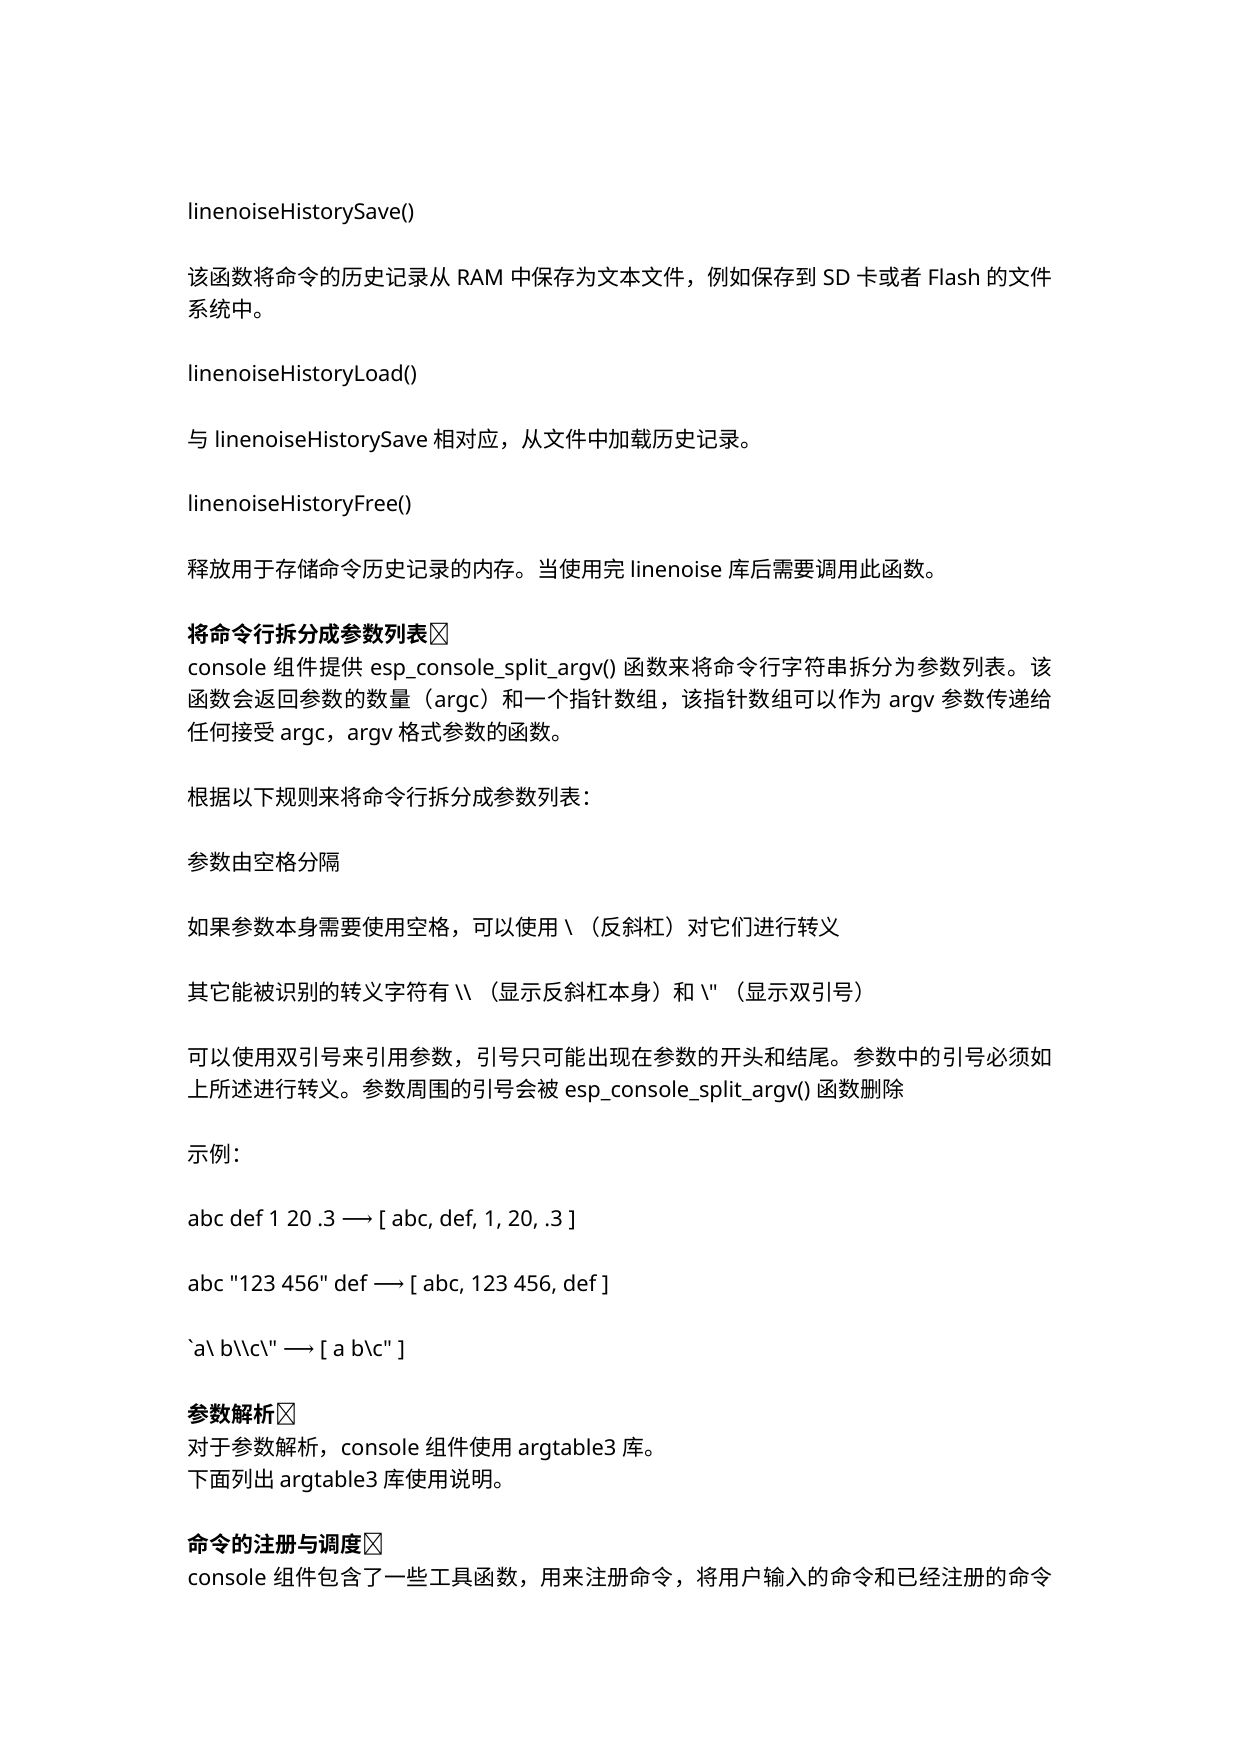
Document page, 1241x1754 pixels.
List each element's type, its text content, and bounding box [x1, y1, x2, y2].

text 对于参数解析，console 组件使用 argtable3 库。 [187, 1429, 1053, 1462]
text 将命令行拆分成参数列表 [187, 617, 1053, 649]
text 下面列出argtable3 库使用说明。 [187, 1462, 1053, 1494]
text console 组件提供 esp_console_split_argv() 函数来将命令行字符串拆分为参数列表。该函数会返回参数的数量（argc）和一个指针数组，该指针数组可以作为 argv 参数传递给任何接受 argc，argv 格式参数的函数。 [187, 649, 1053, 747]
text linenoiseHistoryFree() [187, 487, 1053, 519]
text 命令的注册与调度 [187, 1527, 1053, 1559]
text 根据以下规则来将命令行拆分成参数列表： [187, 779, 1053, 812]
text 释放用于存储命令历史记录的内存。当使用完 linenoise 库后需要调用此函数。 [187, 552, 1053, 584]
text linenoiseHistoryLoad() [187, 357, 1053, 389]
text 参数解析 [187, 1397, 1053, 1429]
text 可以使用双引号来引用参数，引号只可能出现在参数的开头和结尾。参数中的引号必须如上所述进行转义。参数周围的引号会被 esp_console_split_argv() 函数删除 [187, 1039, 1053, 1104]
text 如果参数本身需要使用空格，可以使用 \ （反斜杠）对它们进行转义 [187, 909, 1053, 942]
text abc def 1 20 .3 ⟶ [ abc, def, 1, 20, .3 ] [187, 1202, 1053, 1234]
text `a\ b\\c\" ⟶ [ a b\c" ] [187, 1332, 1053, 1364]
text 其它能被识别的转义字符有 \\ （显示反斜杠本身）和 \" （显示双引号） [187, 974, 1053, 1007]
text 示例： [187, 1137, 1053, 1169]
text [187, 1559, 1053, 1592]
text 参数由空格分隔 [187, 844, 1053, 877]
text 该函数将命令的历史记录从 RAM 中保存为文本文件，例如保存到 SD 卡或者 Flash 的文件系统中。 [187, 259, 1053, 324]
text 与 linenoiseHistorySave 相对应，从文件中加载历史记录。 [187, 422, 1053, 454]
text linenoiseHistorySave() [187, 194, 1053, 227]
text abc "123 456" def ⟶ [ abc, 123 456, def ] [187, 1267, 1053, 1299]
